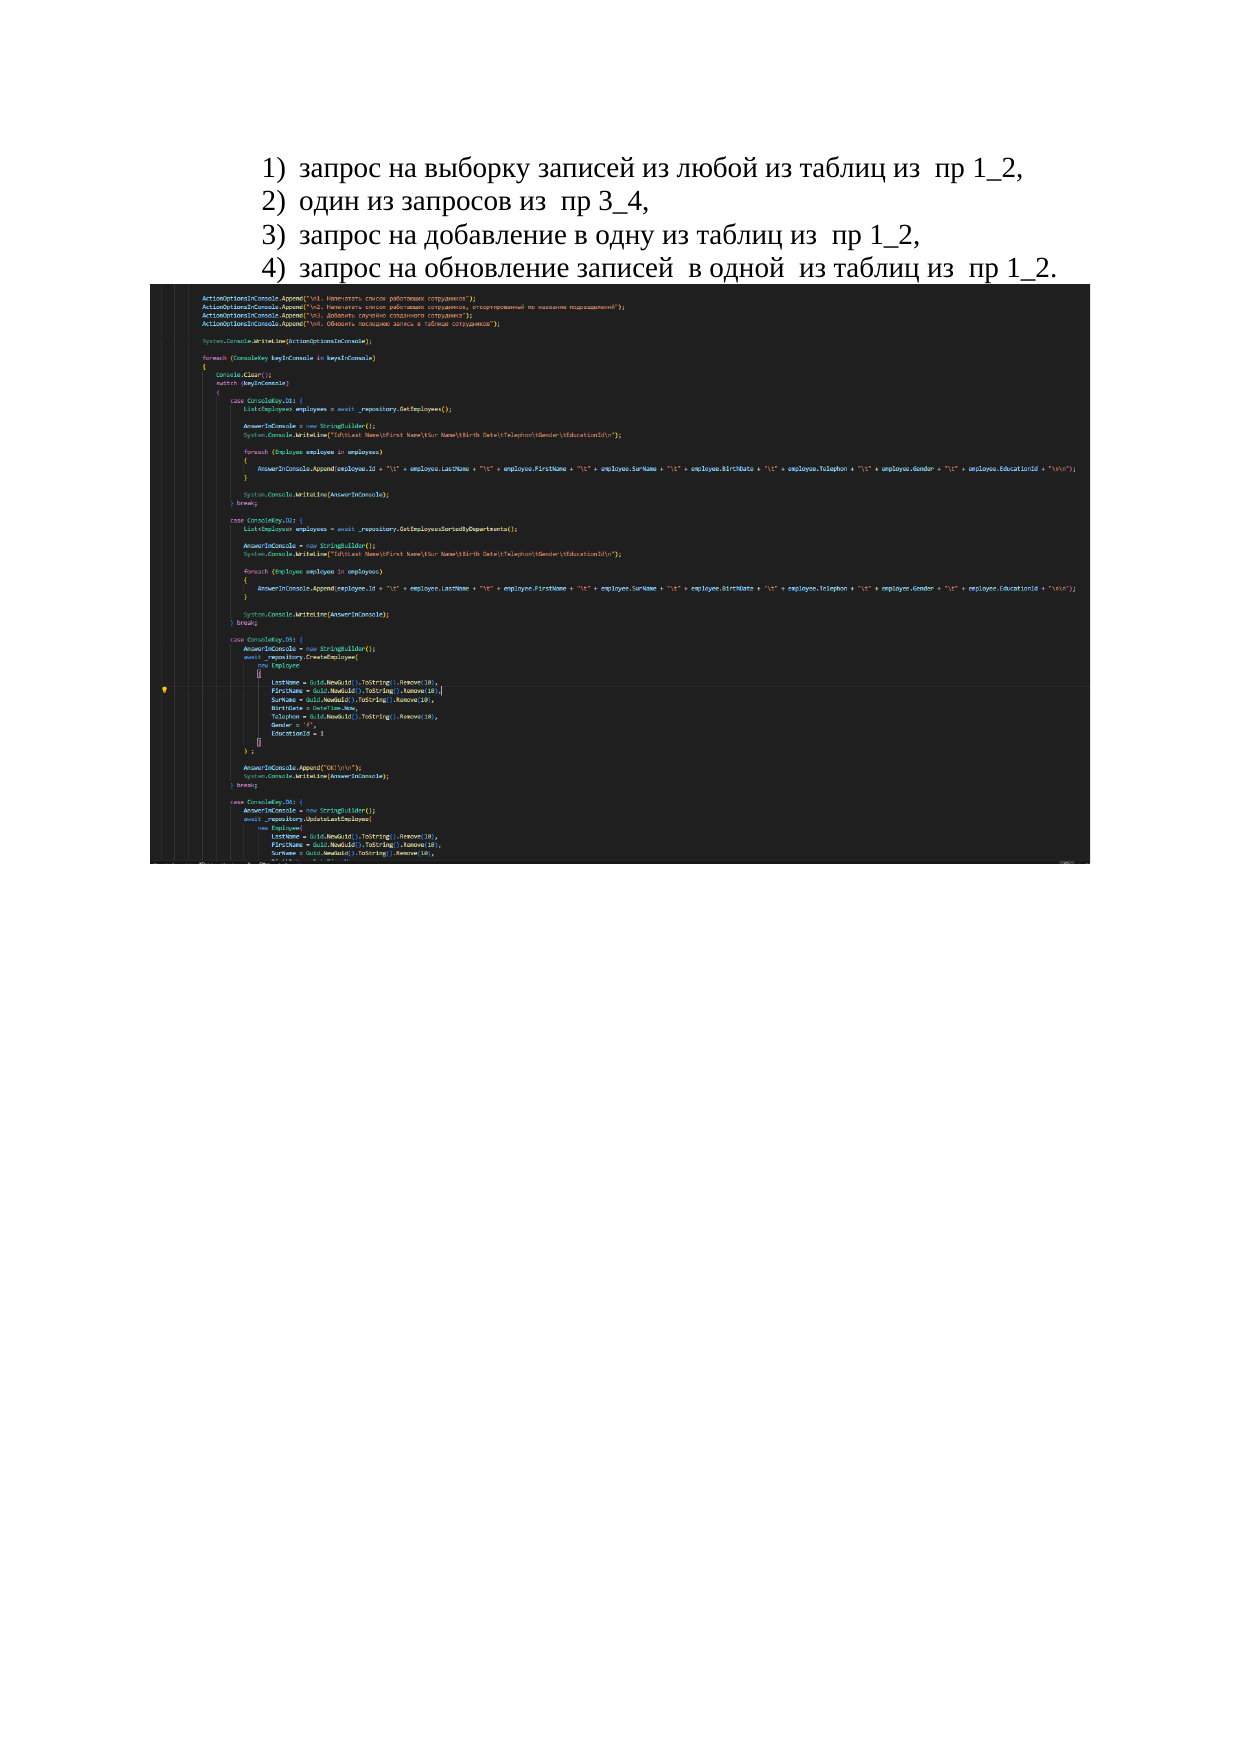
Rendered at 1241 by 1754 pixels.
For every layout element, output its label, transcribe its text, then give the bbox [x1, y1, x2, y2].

list запрос на выборку записей из любой из таблиц из пр 1_2, [261, 150, 1090, 183]
list запрос на добавление в одну из таблиц из пр 1_2, [261, 217, 1090, 251]
picture [150, 284, 1091, 864]
list один из запросов из пр 3_4, [261, 183, 1090, 217]
list запрос на обновление записей в одной из таблиц из пр 1_2. [261, 251, 1090, 284]
